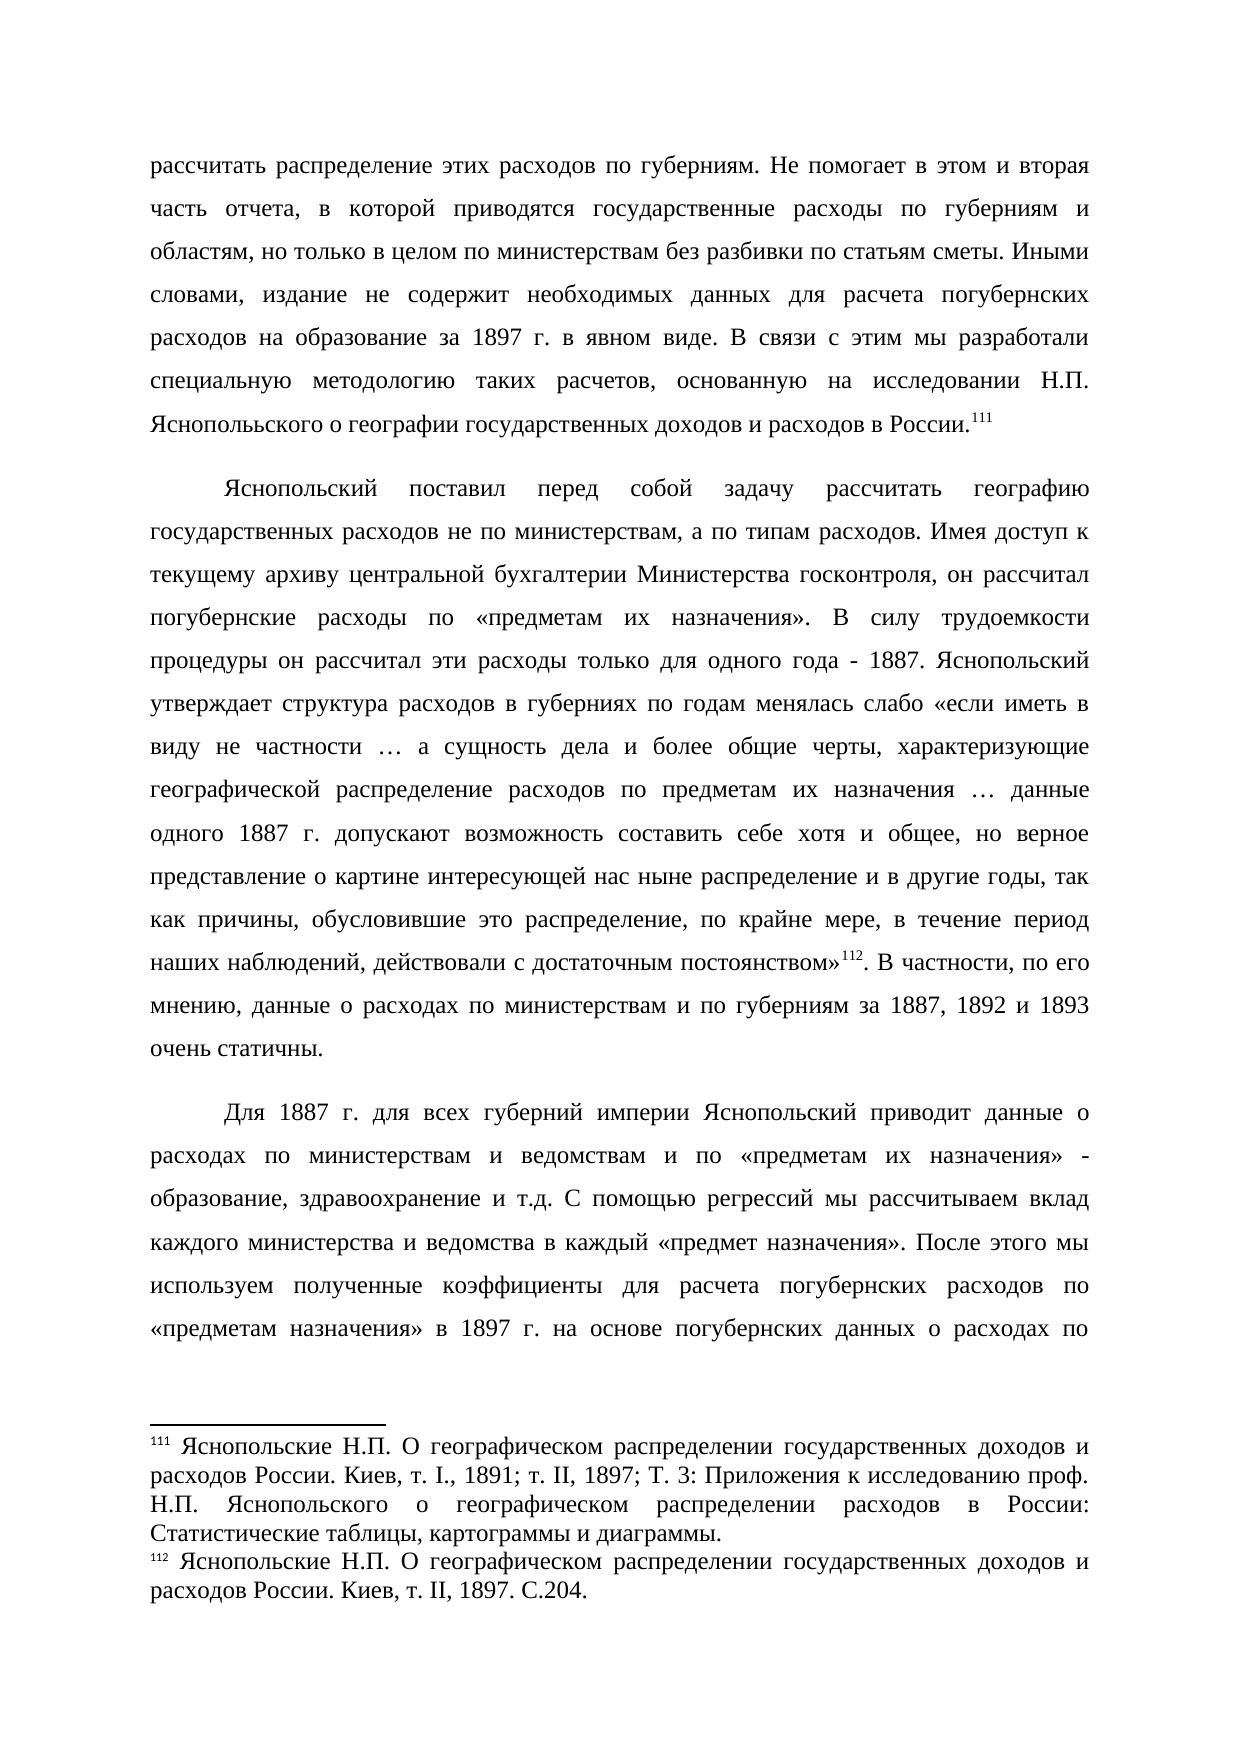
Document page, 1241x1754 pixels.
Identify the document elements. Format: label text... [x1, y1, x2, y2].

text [150, 150, 1090, 437]
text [150, 1097, 1090, 1342]
text Яснопольский поставил перед собой задачу рассчитать географию государственных расходов не по министерствам, а по типам расходов. Имея доступ к текущему архиву центральной бухгалтерии Министерства госконтроля, он рассчитал погубернские расходы по «предметам их назначения». В силу трудоемкости процедуры он рассчитал эти расходы только для одного года - 1887. Яснопольский утверждает структура расходов в губерниях по годам менялась слабо «если иметь в виду не частности … а сущность дела и более общие черты, характеризующие географической распределение расходов по предметам их назначения … данные одного 1887 г. допускают возможность составить себе хотя и общее, но верное представление о картине интересующей нас ныне распределение и в другие годы, так как причины, обусловившие это распределение, по крайне мере, в течение период наших наблюдений, действовали с достаточным постоянством». В частности, по его мнению, данные о расходах по министерствам и по губерниям за 1887, 1892 и 1893 очень статичны. [150, 473, 1090, 1062]
